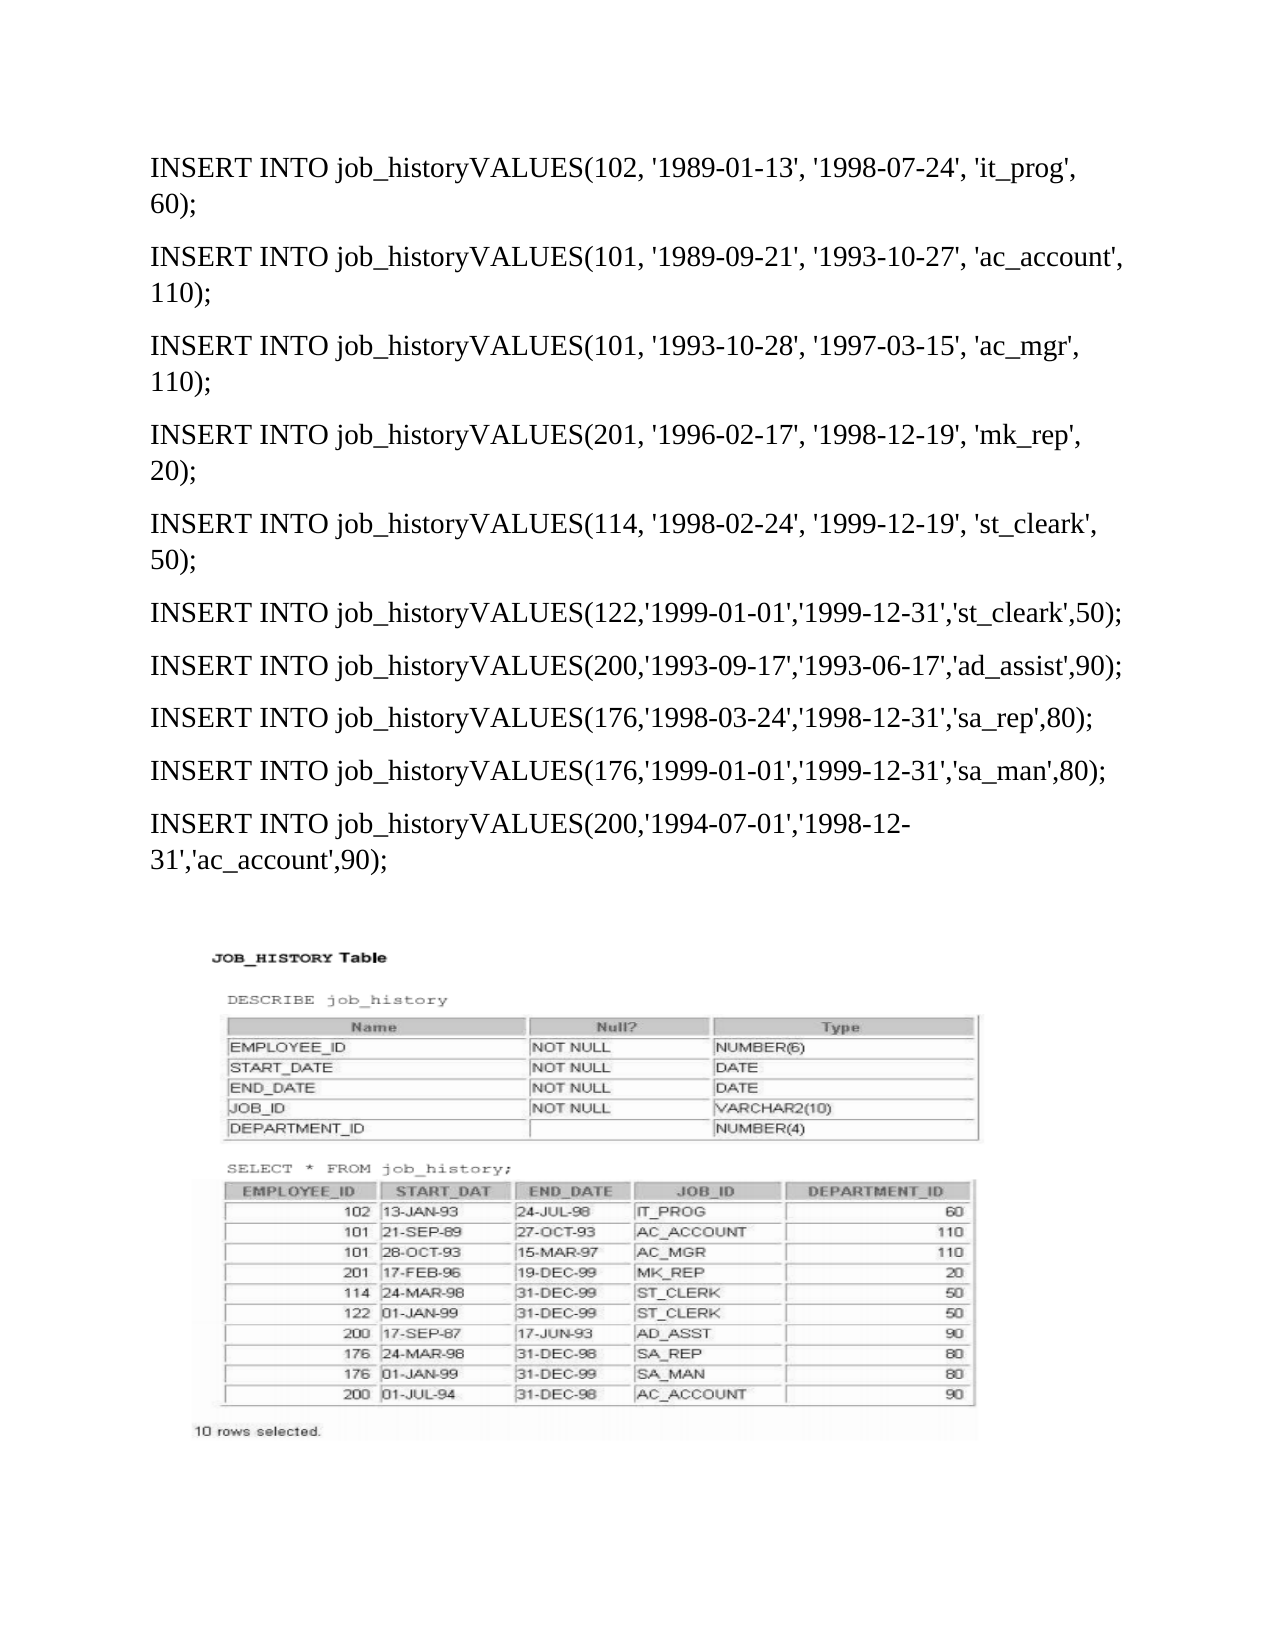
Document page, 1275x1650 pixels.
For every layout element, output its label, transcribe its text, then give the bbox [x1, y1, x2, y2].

text INSERT INTO job_historyVALUES(114, '1998-02-24', '1999-12-19', 'st_cleark', 50); [150, 506, 1125, 576]
text INSERT INTO job_historyVALUES(200,'1993-09-17','1993-06-17','ad_assist',90); [150, 648, 1125, 681]
text INSERT INTO job_historyVALUES(201, '1996-02-17', '1998-12-19', 'mk_rep', 20); [150, 417, 1125, 487]
text INSERT INTO job_historyVALUES(101, '1989-09-21', '1993-10-27', 'ac_account', 110); [150, 239, 1125, 309]
text INSERT INTO job_historyVALUES(200,'1994-07-01','1998-12-31','ac_account',90); [150, 806, 1125, 876]
text INSERT INTO job_historyVALUES(122,'1999-01-01','1999-12-31','st_cleark',50); [150, 595, 1125, 628]
text INSERT INTO job_historyVALUES(102, '1989-01-13', '1998-07-24', 'it_prog', 60); [150, 150, 1125, 220]
text INSERT INTO job_historyVALUES(101, '1993-10-28', '1997-03-15', 'ac_mgr', 110); [150, 328, 1125, 398]
text INSERT INTO job_historyVALUES(176,'1999-01-01','1999-12-31','sa_man',80); [150, 753, 1125, 787]
picture [150, 947, 1003, 1453]
text INSERT INTO job_historyVALUES(176,'1998-03-24','1998-12-31','sa_rep',80); [150, 700, 1125, 734]
